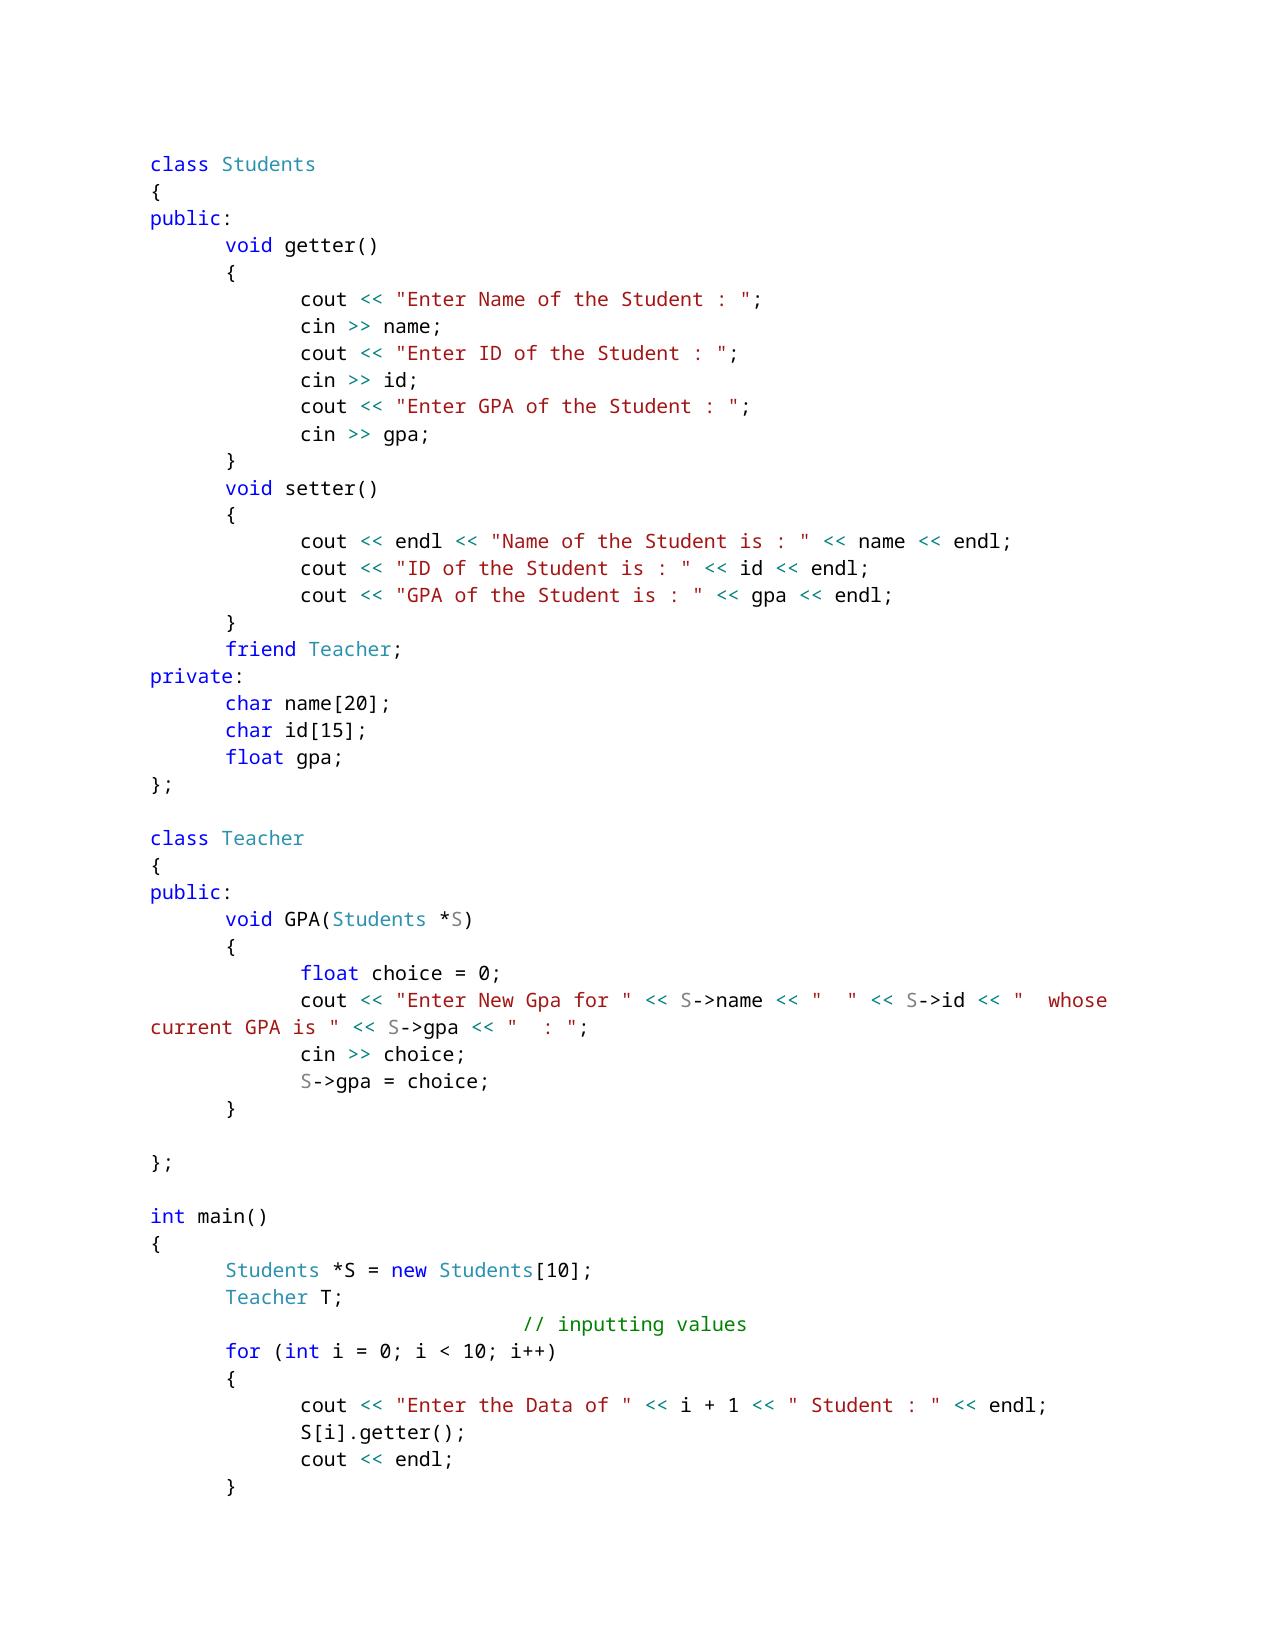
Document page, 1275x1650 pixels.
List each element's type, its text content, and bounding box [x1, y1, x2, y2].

text int main() [150, 1202, 1125, 1229]
text { [150, 177, 1125, 204]
text public: [150, 204, 1125, 231]
text cout << "Enter Name of the Student : "; [150, 285, 1125, 312]
text cout << "GPA of the Student is : " << gpa << endl; [150, 582, 1125, 609]
text // inputting values [150, 1310, 1125, 1337]
text class Teacher [150, 824, 1125, 851]
text cin >> choice; [150, 1040, 1125, 1067]
text cout << endl << "Name of the Student is : " << name << endl; [150, 528, 1125, 555]
text cout << "Enter ID of the Student : "; [150, 339, 1125, 366]
text { [150, 258, 1125, 285]
text Teacher T; [150, 1283, 1125, 1310]
text } [150, 1472, 1125, 1499]
text cin >> gpa; [150, 420, 1125, 447]
text float choice = 0; [150, 959, 1125, 986]
text cin >> name; [150, 312, 1125, 339]
text cout << "Enter GPA of the Student : "; [150, 393, 1125, 420]
text } [150, 609, 1125, 636]
text char name[20]; [150, 689, 1125, 717]
text { [150, 932, 1125, 959]
text void setter() [150, 474, 1125, 501]
text { [150, 851, 1125, 878]
text public: [150, 878, 1125, 905]
text S[i].getter(); [150, 1418, 1125, 1445]
text cin >> id; [150, 366, 1125, 393]
text cout << "ID of the Student is : " << id << endl; [150, 555, 1125, 582]
text for (int i = 0; i < 10; i++) [150, 1337, 1125, 1364]
text S->gpa = choice; [150, 1067, 1125, 1094]
text private: [150, 663, 1125, 689]
text cout << "Enter New Gpa for " << S->name << " " << S->id << " whose current GPA is " << S->gpa << " : "; [150, 986, 1125, 1040]
text char id[15]; [150, 717, 1125, 743]
text cout << "Enter the Data of " << i + 1 << " Student : " << endl; [150, 1391, 1125, 1418]
text cout << endl; [150, 1445, 1125, 1472]
text class Students [150, 150, 1125, 177]
text } [150, 447, 1125, 474]
text } [150, 1094, 1125, 1121]
text void GPA(Students *S) [150, 905, 1125, 932]
text friend Teacher; [150, 636, 1125, 663]
text }; [150, 771, 1125, 797]
text float gpa; [150, 743, 1125, 771]
text Students *S = new Students[10]; [150, 1256, 1125, 1283]
text { [150, 501, 1125, 528]
text }; [150, 1148, 1125, 1175]
text { [150, 1364, 1125, 1391]
text void getter() [150, 231, 1125, 258]
text { [150, 1229, 1125, 1256]
